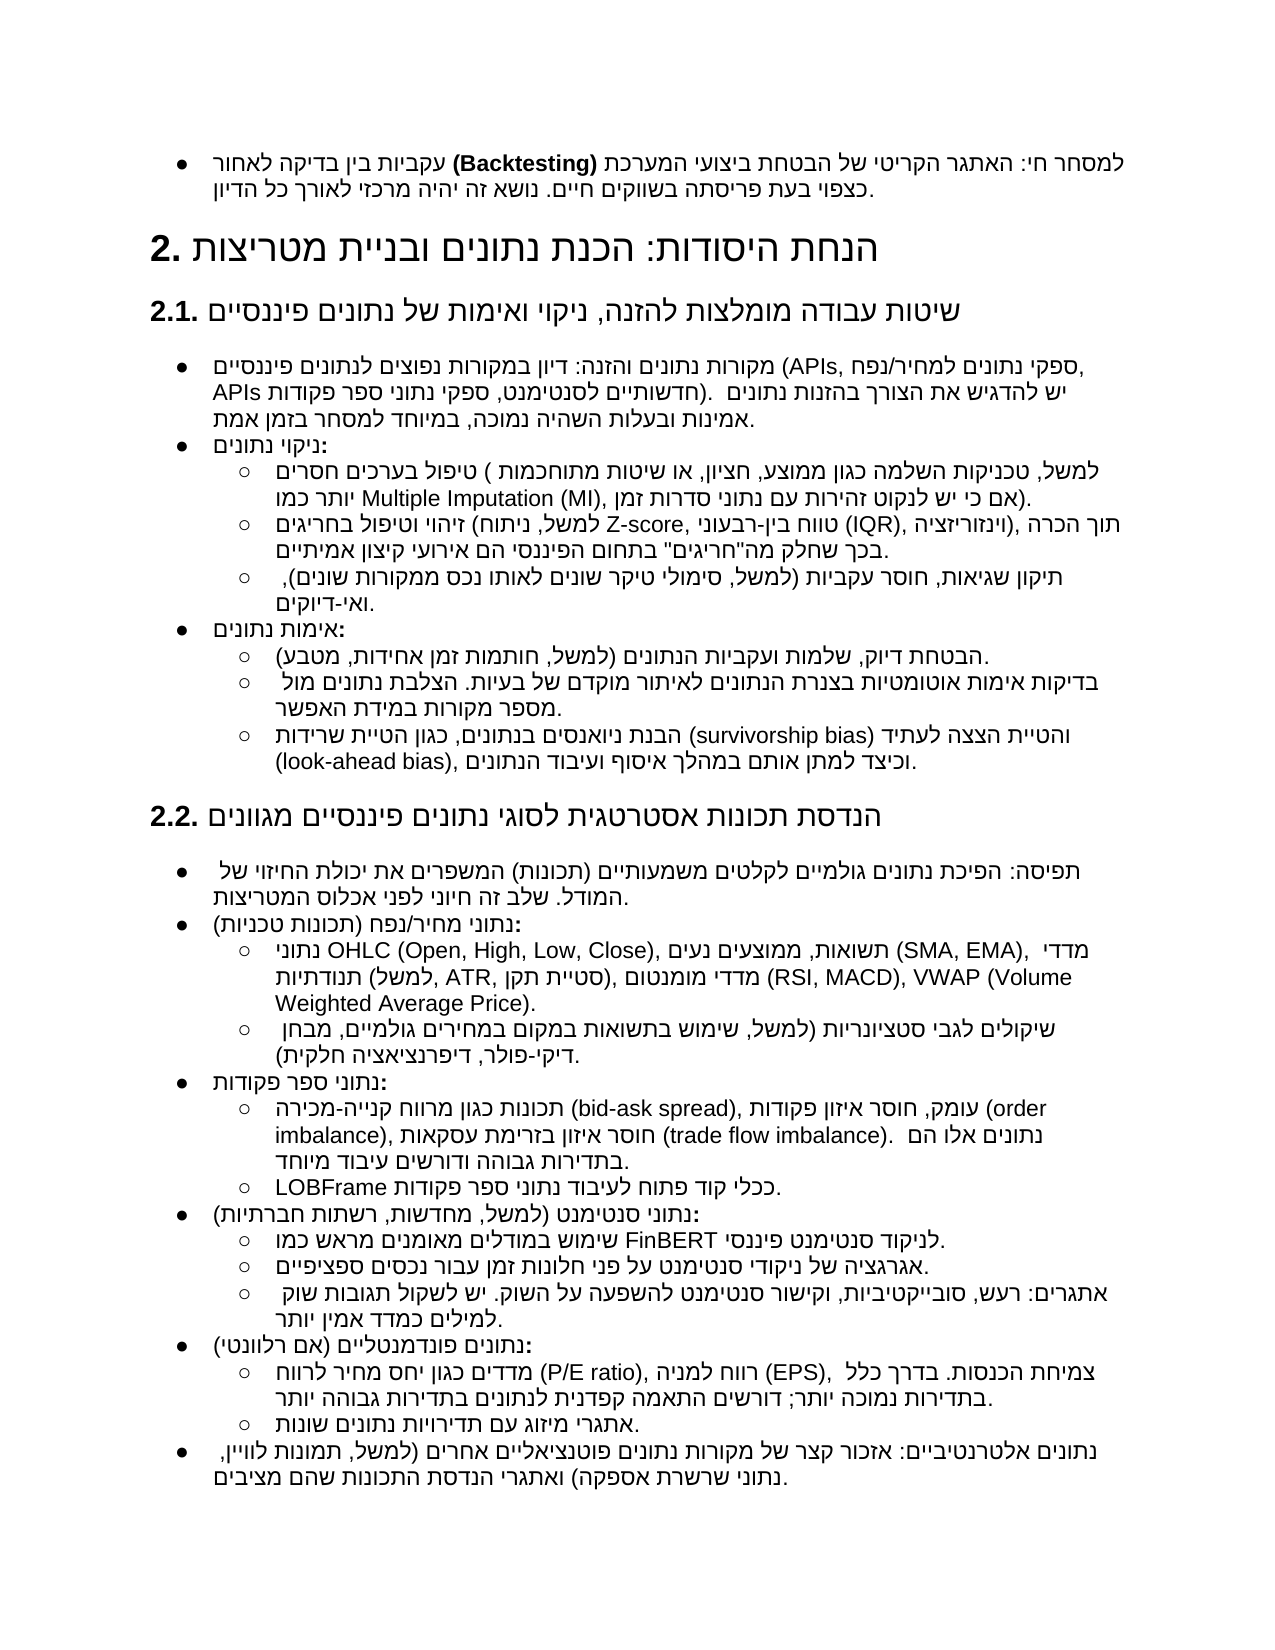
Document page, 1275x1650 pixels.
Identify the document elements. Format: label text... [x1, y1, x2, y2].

list תיקון שגיאות, חוסר עקביות (למשל, סימולי טיקר שונים לאותו נכס ממקורות שונים), ואי-דיוקים. [237, 564, 1125, 616]
list אתגרים: רעש, סובייקטיביות, וקישור סנטימנט להשפעה על השוק. יש לשקול תגובות שוק למילים כמדד אמין יותר. [237, 1280, 1125, 1332]
list ניקוי נתונים: [175, 432, 1125, 458]
list הבנת ניואנסים בנתונים, כגון הטיית שרידות (survivorship bias) והטיית הצצה לעתיד (look-ahead bias), וכיצד למתן אותם במהלך איסוף ועיבוד הנתונים. [237, 722, 1125, 774]
list זיהוי וטיפול בחריגים (למשל, ניתוח Z-score, טווח בין-רבעוני (IQR), וינזוריזציה), תוך הכרה בכך שחלק מה"חריגים" בתחום הפיננסי הם אירועי קיצון אמיתיים. [237, 511, 1125, 564]
list הבטחת דיוק, שלמות ועקביות הנתונים (למשל, חותמות זמן אחידות, מטבע). [237, 643, 1125, 669]
subtitle 2.2. הנדסת תכונות אסטרטגית לסוגי נתונים פיננסיים מגוונים [150, 799, 1125, 833]
list נתוני סנטימנט (למשל, מחדשות, רשתות חברתיות): [175, 1201, 1125, 1227]
list נתוני מחיר/נפח (תכונות טכניות): [175, 911, 1125, 937]
list נתונים פונדמנטליים (אם רלוונטי): [175, 1332, 1125, 1359]
list נתוני OHLC (Open, High, Low, Close), תשואות, ממוצעים נעים (SMA, EMA), מדדי תנודתיות (למשל, ATR, סטיית תקן), מדדי מומנטום (RSI, MACD), VWAP (Volume Weighted Average Price). [237, 937, 1125, 1016]
list נתונים אלטרנטיביים: אזכור קצר של מקורות נתונים פוטנציאליים אחרים (למשל, תמונות לוויין, נתוני שרשרת אספקה) ואתגרי הנדסת התכונות שהם מציבים. [175, 1438, 1125, 1491]
list עקביות בין בדיקה לאחור (Backtesting) למסחר חי: האתגר הקריטי של הבטחת ביצועי המערכת כצפוי בעת פריסתה בשווקים חיים. נושא זה יהיה מרכזי לאורך כל הדיון. [175, 150, 1125, 203]
list מדדים כגון יחס מחיר לרווח (P/E ratio), רווח למניה (EPS), צמיחת הכנסות. בדרך כלל בתדירות נמוכה יותר; דורשים התאמה קפדנית לנתונים בתדירות גבוהה יותר. [237, 1359, 1125, 1411]
list שימוש במודלים מאומנים מראש כמו FinBERT לניקוד סנטימנט פיננסי. [237, 1227, 1125, 1253]
list תפיסה: הפיכת נתונים גולמיים לקלטים משמעותיים (תכונות) המשפרים את יכולת החיזוי של המודל. שלב זה חיוני לפני אכלוס המטריצות. [175, 858, 1125, 911]
list שיקולים לגבי סטציונריות (למשל, שימוש בתשואות במקום במחירים גולמיים, מבחן דיקי-פולר, דיפרנציאציה חלקית). [237, 1016, 1125, 1069]
list מקורות נתונים והזנה: דיון במקורות נפוצים לנתונים פיננסיים (APIs, ספקי נתונים למחיר/נפח, APIs חדשותיים לסנטימנט, ספקי נתוני ספר פקודות). יש להדגיש את הצורך בהזנות נתונים אמינות ובעלות השהיה נמוכה, במיוחד למסחר בזמן אמת. [175, 353, 1125, 432]
list נתוני ספר פקודות: [175, 1069, 1125, 1095]
list אתגרי מיזוג עם תדירויות נתונים שונות. [237, 1411, 1125, 1438]
list בדיקות אימות אוטומטיות בצנרת הנתונים לאיתור מוקדם של בעיות. הצלבת נתונים מול מספר מקורות במידת האפשר. [237, 669, 1125, 722]
subtitle 2.1. שיטות עבודה מומלצות להזנה, ניקוי ואימות של נתונים פיננסיים [150, 294, 1125, 328]
list אימות נתונים: [175, 616, 1125, 643]
list אגרגציה של ניקודי סנטימנט על פני חלונות זמן עבור נכסים ספציפיים. [237, 1253, 1125, 1280]
subtitle 2. הנחת היסודות: הכנת נתונים ובניית מטריצות [150, 226, 1125, 269]
list טיפול בערכים חסרים (למשל, טכניקות השלמה כגון ממוצע, חציון, או שיטות מתוחכמות יותר כמו Multiple Imputation (MI), אם כי יש לנקוט זהירות עם נתוני סדרות זמן). [237, 458, 1125, 511]
list LOBFrame ככלי קוד פתוח לעיבוד נתוני ספר פקודות. [237, 1174, 1125, 1201]
list תכונות כגון מרווח קנייה-מכירה (bid-ask spread), עומק, חוסר איזון פקודות (order imbalance), חוסר איזון בזרימת עסקאות (trade flow imbalance). נתונים אלו הם בתדירות גבוהה ודורשים עיבוד מיוחד. [237, 1095, 1125, 1174]
